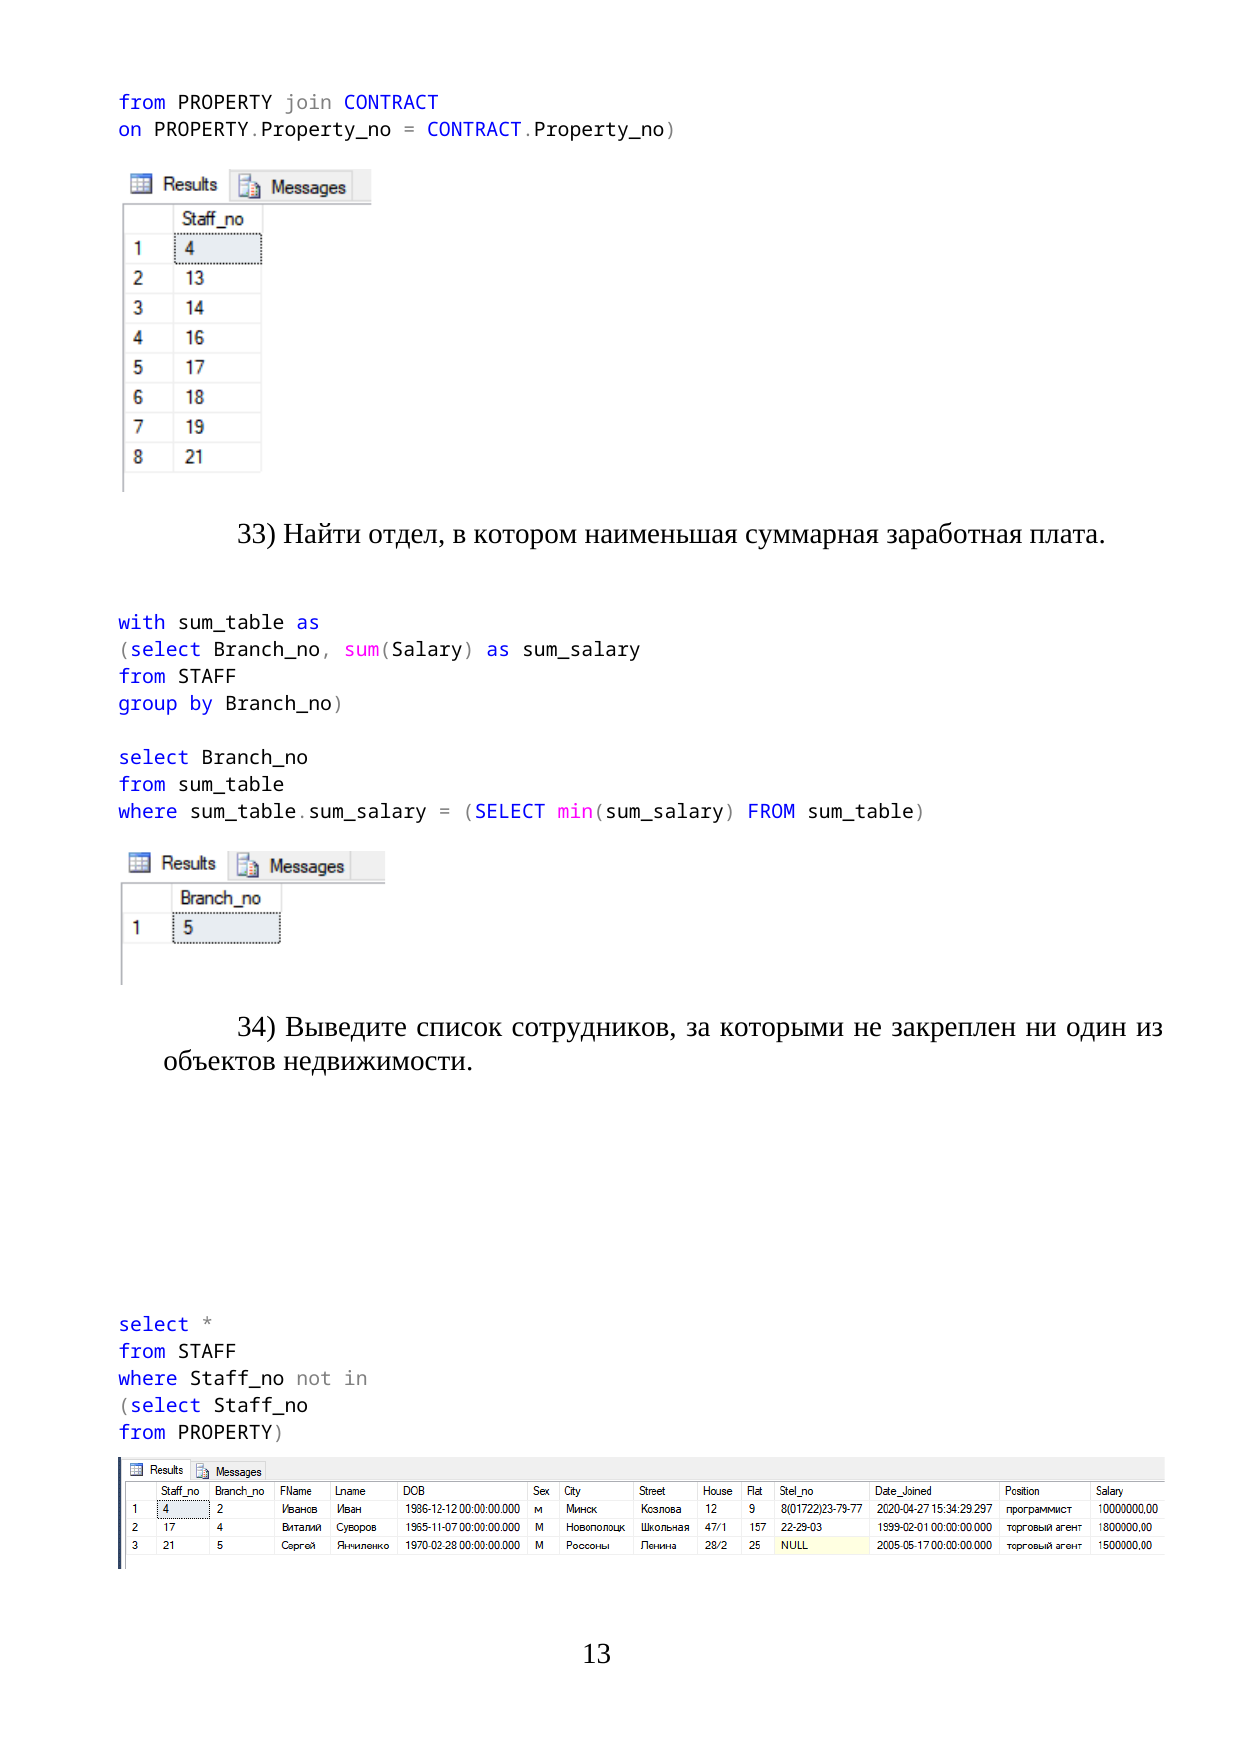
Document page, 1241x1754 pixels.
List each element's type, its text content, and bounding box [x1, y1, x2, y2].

text where Staff_no not in [118, 1364, 1164, 1391]
text (select Branch_no, sum(Salary) as sum_salary [118, 636, 1164, 662]
picture [118, 851, 386, 985]
text 34) Выведите список сотрудников, за которыми не закреплен ни один из объектов недвижимости. [163, 1009, 1165, 1076]
picture [118, 1457, 1165, 1569]
text from sum_table [118, 770, 1164, 797]
text from PROPERTY join CONTRACT [118, 89, 1164, 116]
text (select Staff_no [118, 1391, 1164, 1418]
text where sum_table.sum_salary = (SELECT min(sum_salary) FROM sum_table) [118, 797, 1164, 824]
text select Branch_no [118, 743, 1164, 770]
text with sum_table as [118, 608, 1164, 636]
text from PROPERTY) [118, 1418, 1164, 1445]
text 33) Найти отдел, в котором наименьшая суммарная заработная плата. [163, 516, 1165, 550]
text from STAFF [118, 1337, 1164, 1364]
text on PROPERTY.Property_no = CONTRACT.Property_no) [118, 116, 1164, 143]
text select * [118, 1310, 1164, 1337]
text group by Branch_no) [118, 689, 1164, 716]
picture [118, 169, 372, 492]
text from STAFF [118, 662, 1164, 689]
